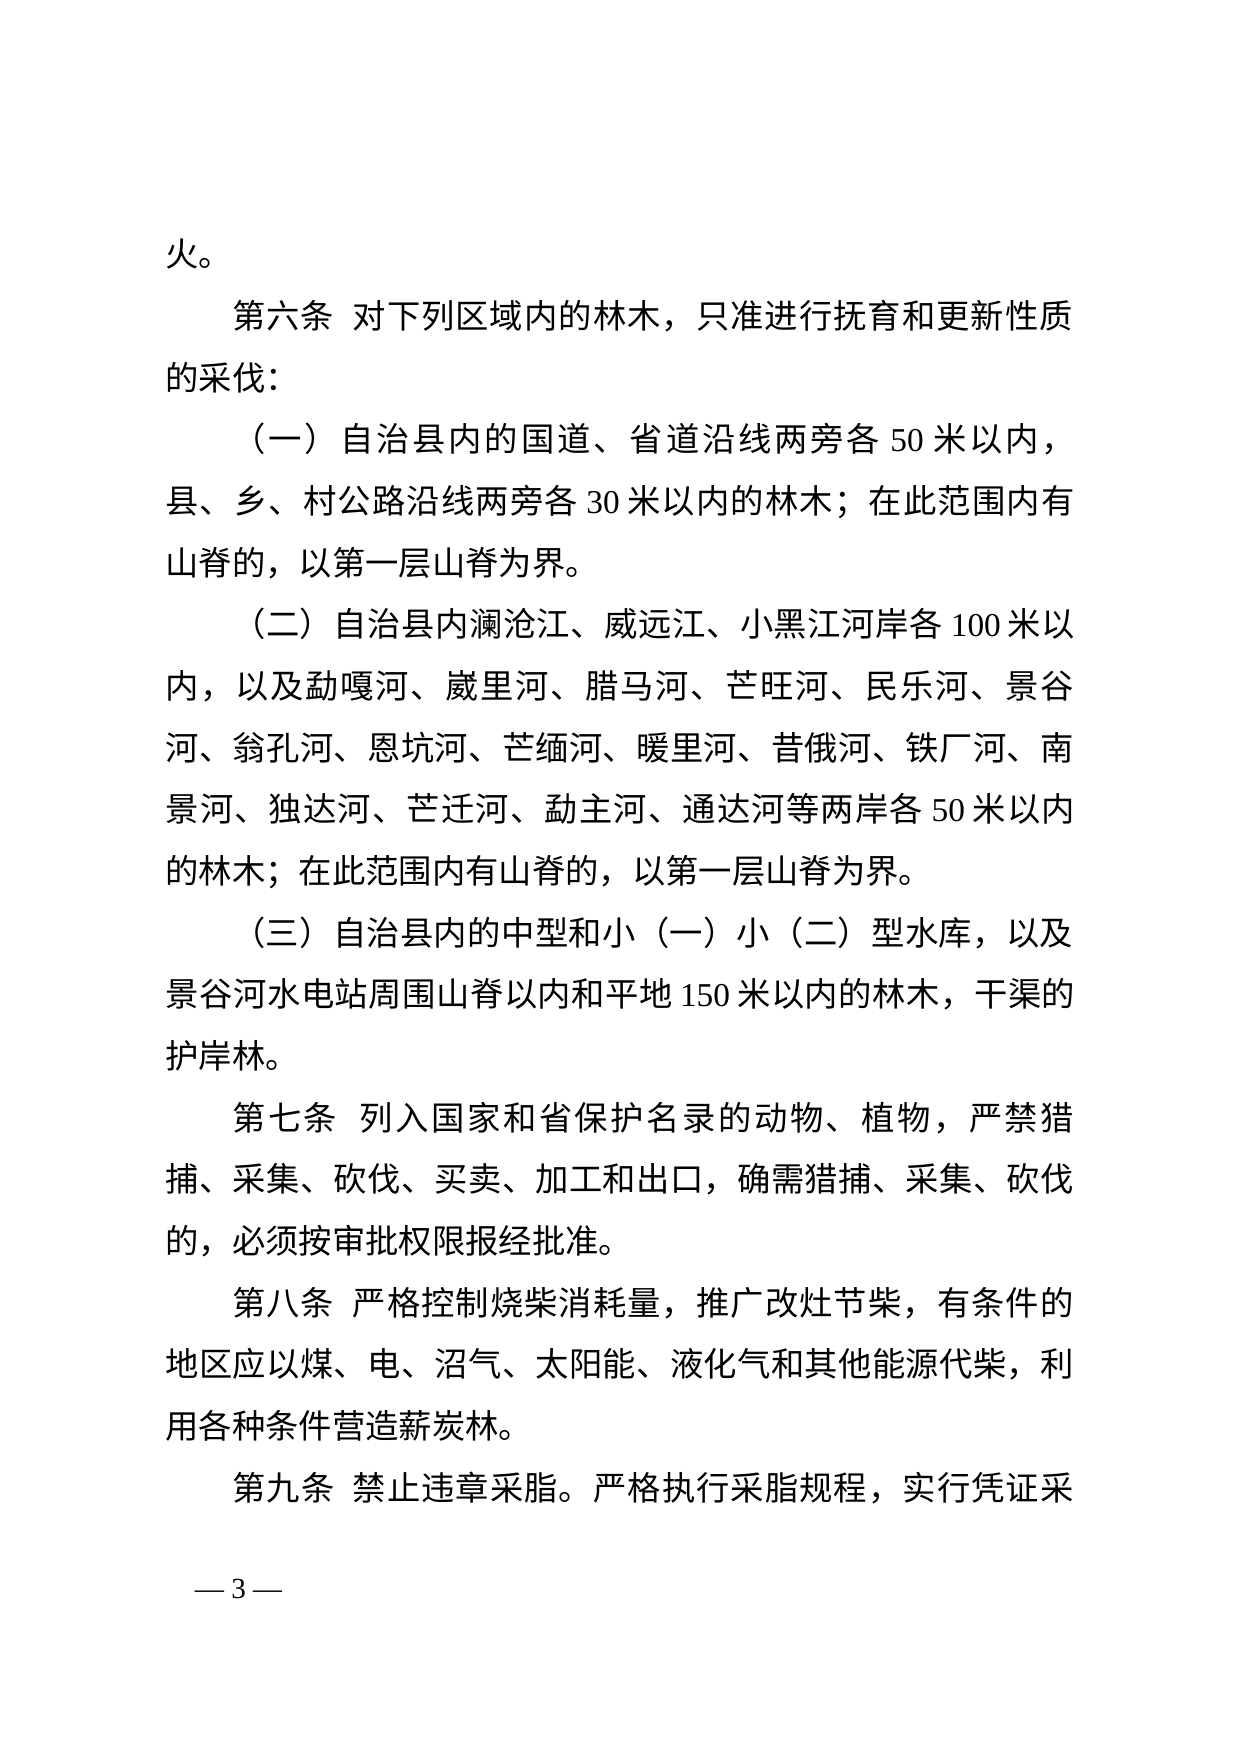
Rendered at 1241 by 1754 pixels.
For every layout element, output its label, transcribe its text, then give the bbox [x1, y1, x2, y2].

text （一）自治县内的国道、省道沿线两旁各50米以内，县、乡、村公路沿线两旁各30米以内的林木；在此范围内有山脊的，以第一层山脊为界。 [165, 402, 1075, 587]
text （三）自治县内的中型和小（一）小（二）型水库，以及景谷河水电站周围山脊以内和平地150米以内的林木，干渠的护岸林。 [165, 896, 1075, 1081]
text （二）自治县内澜沧江、威远江、小黑江河岸各100米以内，以及勐嘎河、崴里河、腊马河、芒旺河、民乐河、景谷河、翁孔河、恩坑河、芒缅河、暖里河、昔俄河、铁厂河、南景河、独达河、芒迁河、勐主河、通达河等两岸各50米以内的林木；在此范围内有山脊的，以第一层山脊为界。 [165, 587, 1075, 896]
text 第七条 列入国家和省保护名录的动物、植物，严禁猎捕、采集、砍伐、买卖、加工和出口，确需猎捕、采集、砍伐的，必须按审批权限报经批准。 [165, 1081, 1075, 1266]
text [165, 217, 1075, 279]
text 第六条 对下列区域内的林木，只准进行抚育和更新性质的采伐： [165, 279, 1075, 402]
text 第八条 严格控制烧柴消耗量，推广改灶节柴，有条件的地区应以煤、电、沼气、太阳能、液化气和其他能源代柴，利用各种条件营造薪炭林。 [165, 1266, 1075, 1451]
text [165, 1451, 1075, 1512]
